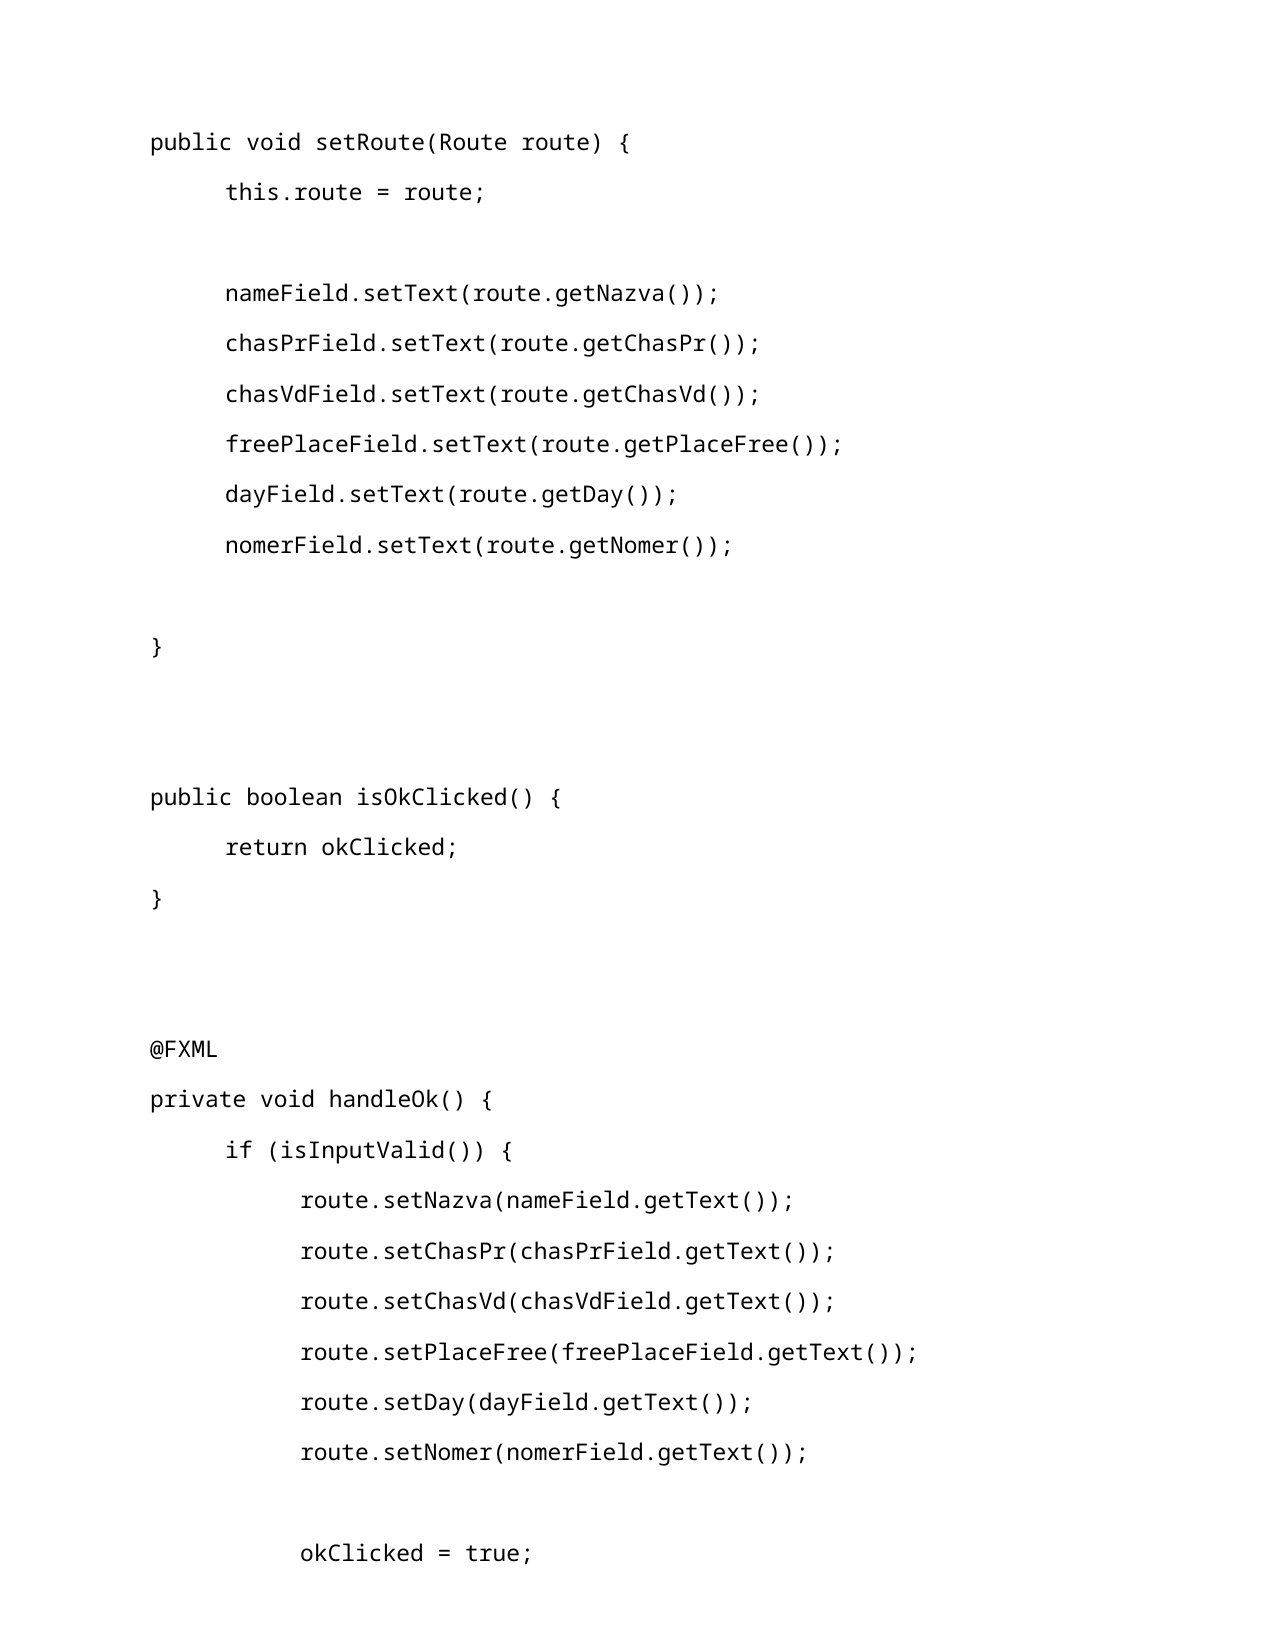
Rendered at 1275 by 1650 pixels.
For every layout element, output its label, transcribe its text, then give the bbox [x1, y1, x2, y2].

text route.setDay(dayField.getText()); [75, 1386, 1200, 1417]
text freePlaceField.setText(route.getPlaceFree()); [75, 428, 1200, 459]
text route.setPlaceFree(freePlaceField.getText()); [75, 1335, 1200, 1367]
text chasVdField.setText(route.getChasVd()); [75, 377, 1200, 409]
text route.setChasVd(chasVdField.getText()); [75, 1285, 1200, 1316]
text @FXML [75, 1033, 1200, 1064]
text public boolean isOkClicked() { [75, 781, 1200, 812]
text } [75, 882, 1200, 913]
text return okClicked; [75, 831, 1200, 862]
text nameField.setText(route.getNazva()); [75, 277, 1200, 308]
text public void setRoute(Route route) { [75, 125, 1200, 157]
text okClicked = true; [75, 1537, 1200, 1568]
text } [75, 629, 1200, 661]
text nomerField.setText(route.getNomer()); [75, 529, 1200, 560]
text chasPrField.setText(route.getChasPr()); [75, 327, 1200, 358]
text dayField.setText(route.getDay()); [75, 478, 1200, 509]
text if (isInputValid()) { [75, 1134, 1200, 1165]
text route.setChasPr(chasPrField.getText()); [75, 1234, 1200, 1266]
text route.setNomer(nomerField.getText()); [75, 1436, 1200, 1467]
text route.setNazva(nameField.getText()); [75, 1184, 1200, 1215]
text private void handleOk() { [75, 1083, 1200, 1114]
text this.route = route; [75, 176, 1200, 207]
